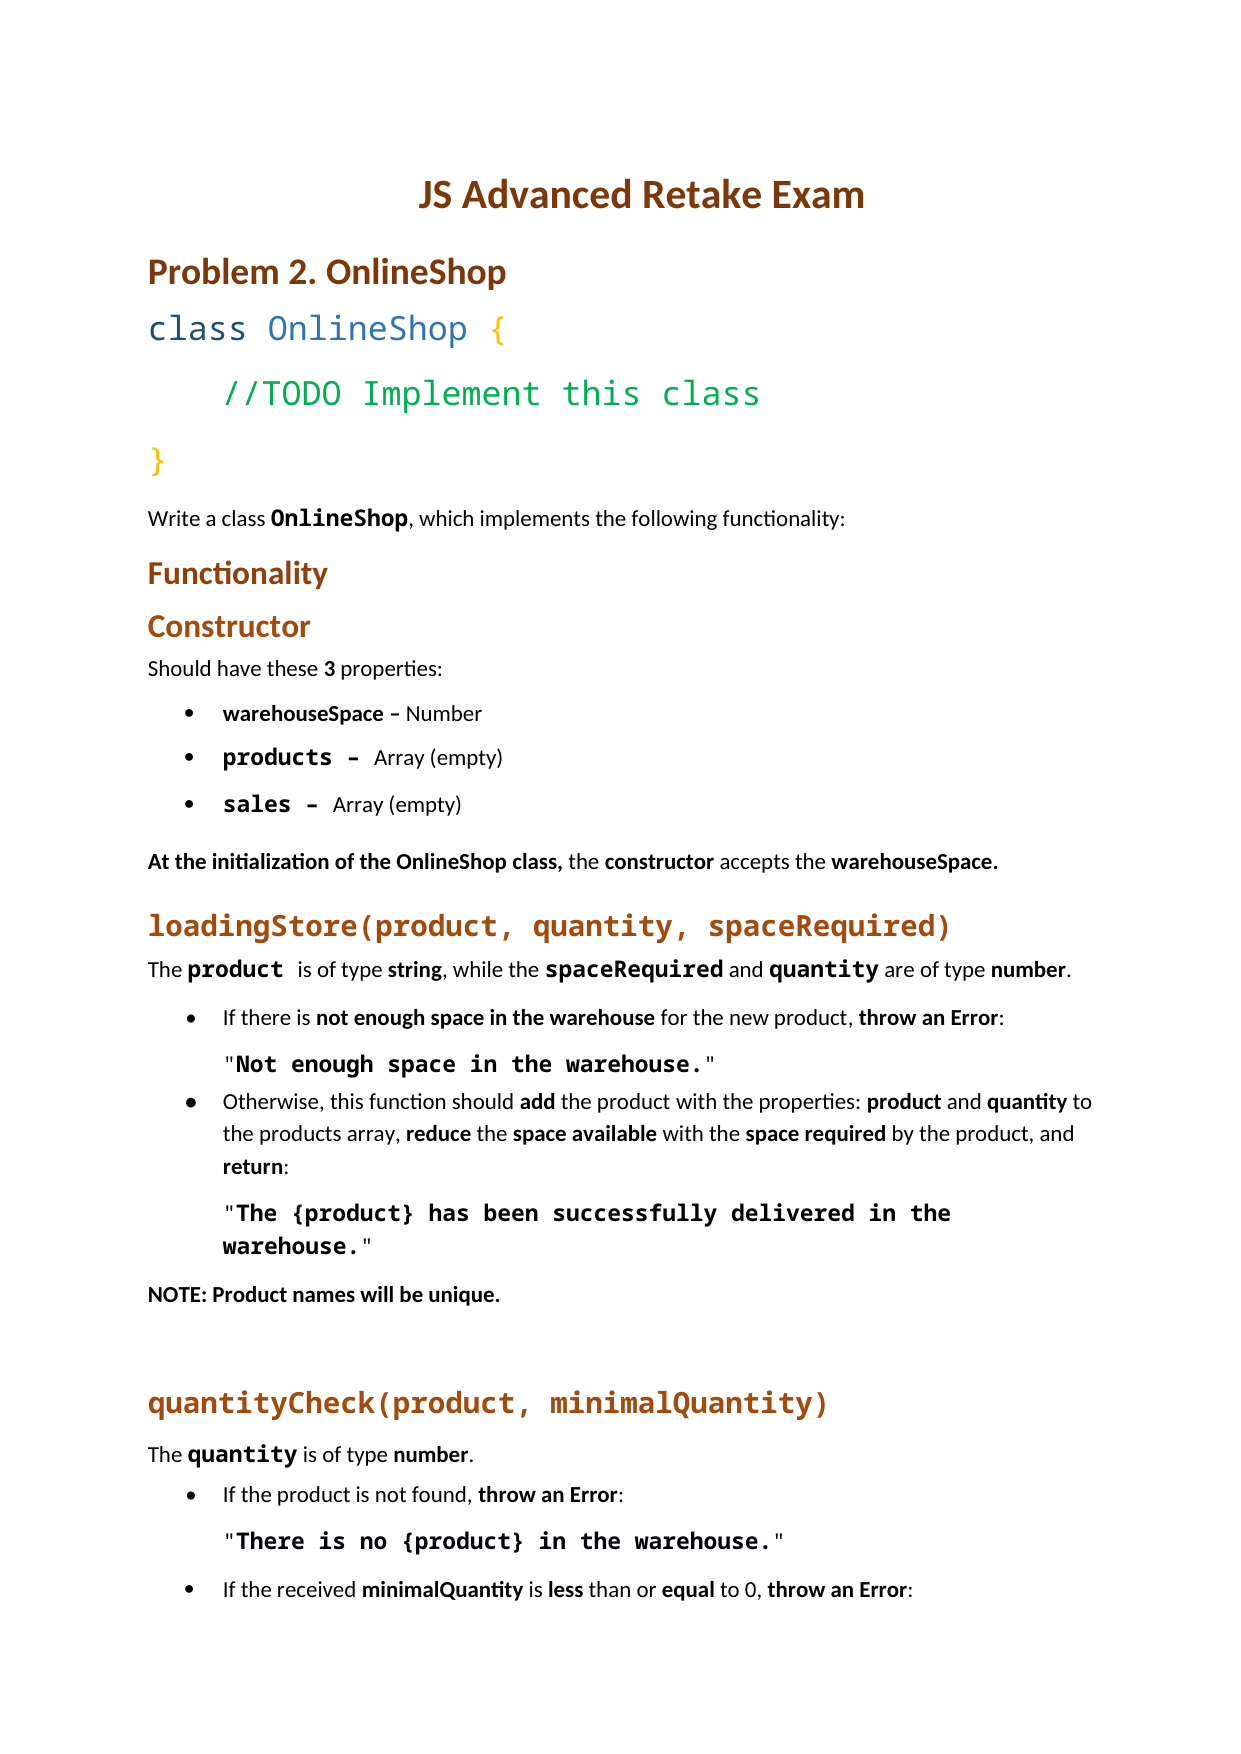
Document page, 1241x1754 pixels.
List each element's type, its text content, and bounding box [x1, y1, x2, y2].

text The quantity is of type number. [148, 1438, 1093, 1469]
subtitle Problem 2. OnlineShop [148, 248, 1093, 293]
list warehouseSpace – Number [185, 699, 1093, 727]
text Functionality [148, 552, 1093, 593]
list Otherwise, this function should add the product with the properties: product and quantity to the products array, reduce the space available with the space required by the product, and return: [185, 1087, 1093, 1180]
text class OnlineShop { [148, 304, 1093, 350]
list "Not enough space in the warehouse." [223, 1048, 1093, 1079]
text } [148, 436, 1093, 481]
text "There is no {product} in the warehouse." [223, 1525, 1093, 1556]
subtitle JS Advanced Retake Exam [192, 168, 1093, 219]
text //TODO Implement this class [148, 370, 1093, 416]
list sales – Array (empty) [185, 788, 1093, 819]
text At the initialization of the OnlineShop class, the constructor accepts the warehouseSpace. [148, 847, 1093, 875]
text "The {product} has been successfully delivered in the warehouse." [223, 1196, 1093, 1261]
text Should have these 3 properties: [148, 654, 1093, 682]
text Constructor [148, 605, 1093, 646]
list If the received minimalQuantity is less than or equal to 0, throw an Error: [185, 1575, 1093, 1603]
text quantityCheck(product, minimalQuantity) [148, 1383, 1093, 1422]
list If the product is not found, throw an Error: [185, 1480, 1093, 1508]
list products – Array (empty) [185, 741, 1093, 772]
list If there is not enough space in the warehouse for the new product, throw an Error: [185, 1003, 1093, 1031]
text NOTE: Product names will be unique. [148, 1281, 1093, 1309]
text loadingStore(product, quantity, spaceRequired) [148, 906, 1093, 945]
text The product is of type string, while the spaceRequired and quantity are of type number. [148, 953, 1093, 984]
text Write a class OnlineShop, which implements the following functionality: [148, 501, 1093, 533]
